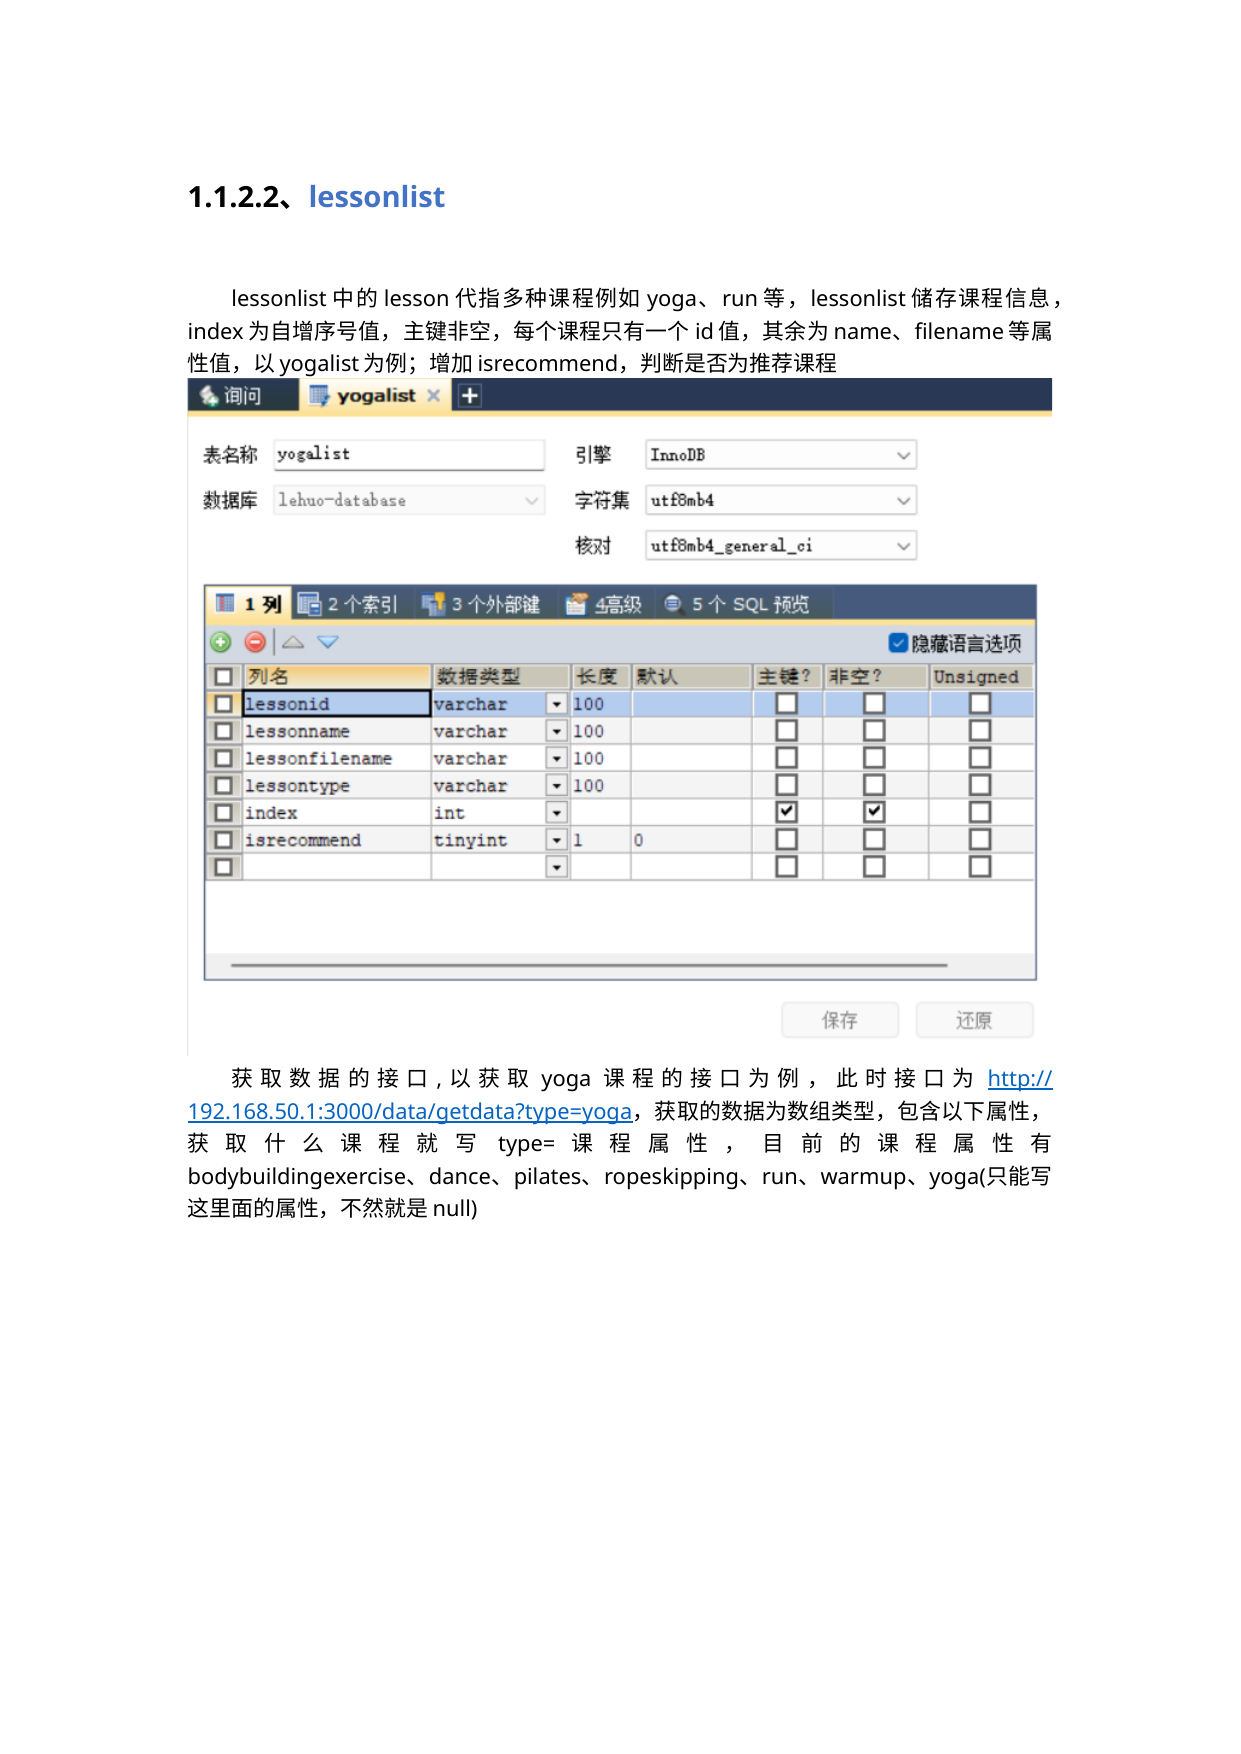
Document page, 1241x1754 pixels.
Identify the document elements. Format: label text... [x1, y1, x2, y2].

text 获取数据的接口,以获取yoga课程的接口为例，此时接口为http://192.168.50.1:3000/data/getdata?type=yoga，获取的数据为数组类型，包含以下属性，获取什么课程就写type=课程属性，目前的课程属性有bodybuildingexercise、dance、pilates、ropeskipping、run、warmup、yoga(只能写这里面的属性，不然就是null) [187, 1061, 1053, 1223]
picture [187, 378, 1053, 1056]
subtitle 1.1.2.2、lessonlist [187, 162, 1053, 227]
text lessonlist中的lesson代指多种课程例如yoga、run等，lessonlist储存课程信息，index为自增序号值，主键非空，每个课程只有一个id值，其余为name、filename等属性值，以yogalist为例；增加isrecommend，判断是否为推荐课程 [187, 281, 1053, 378]
